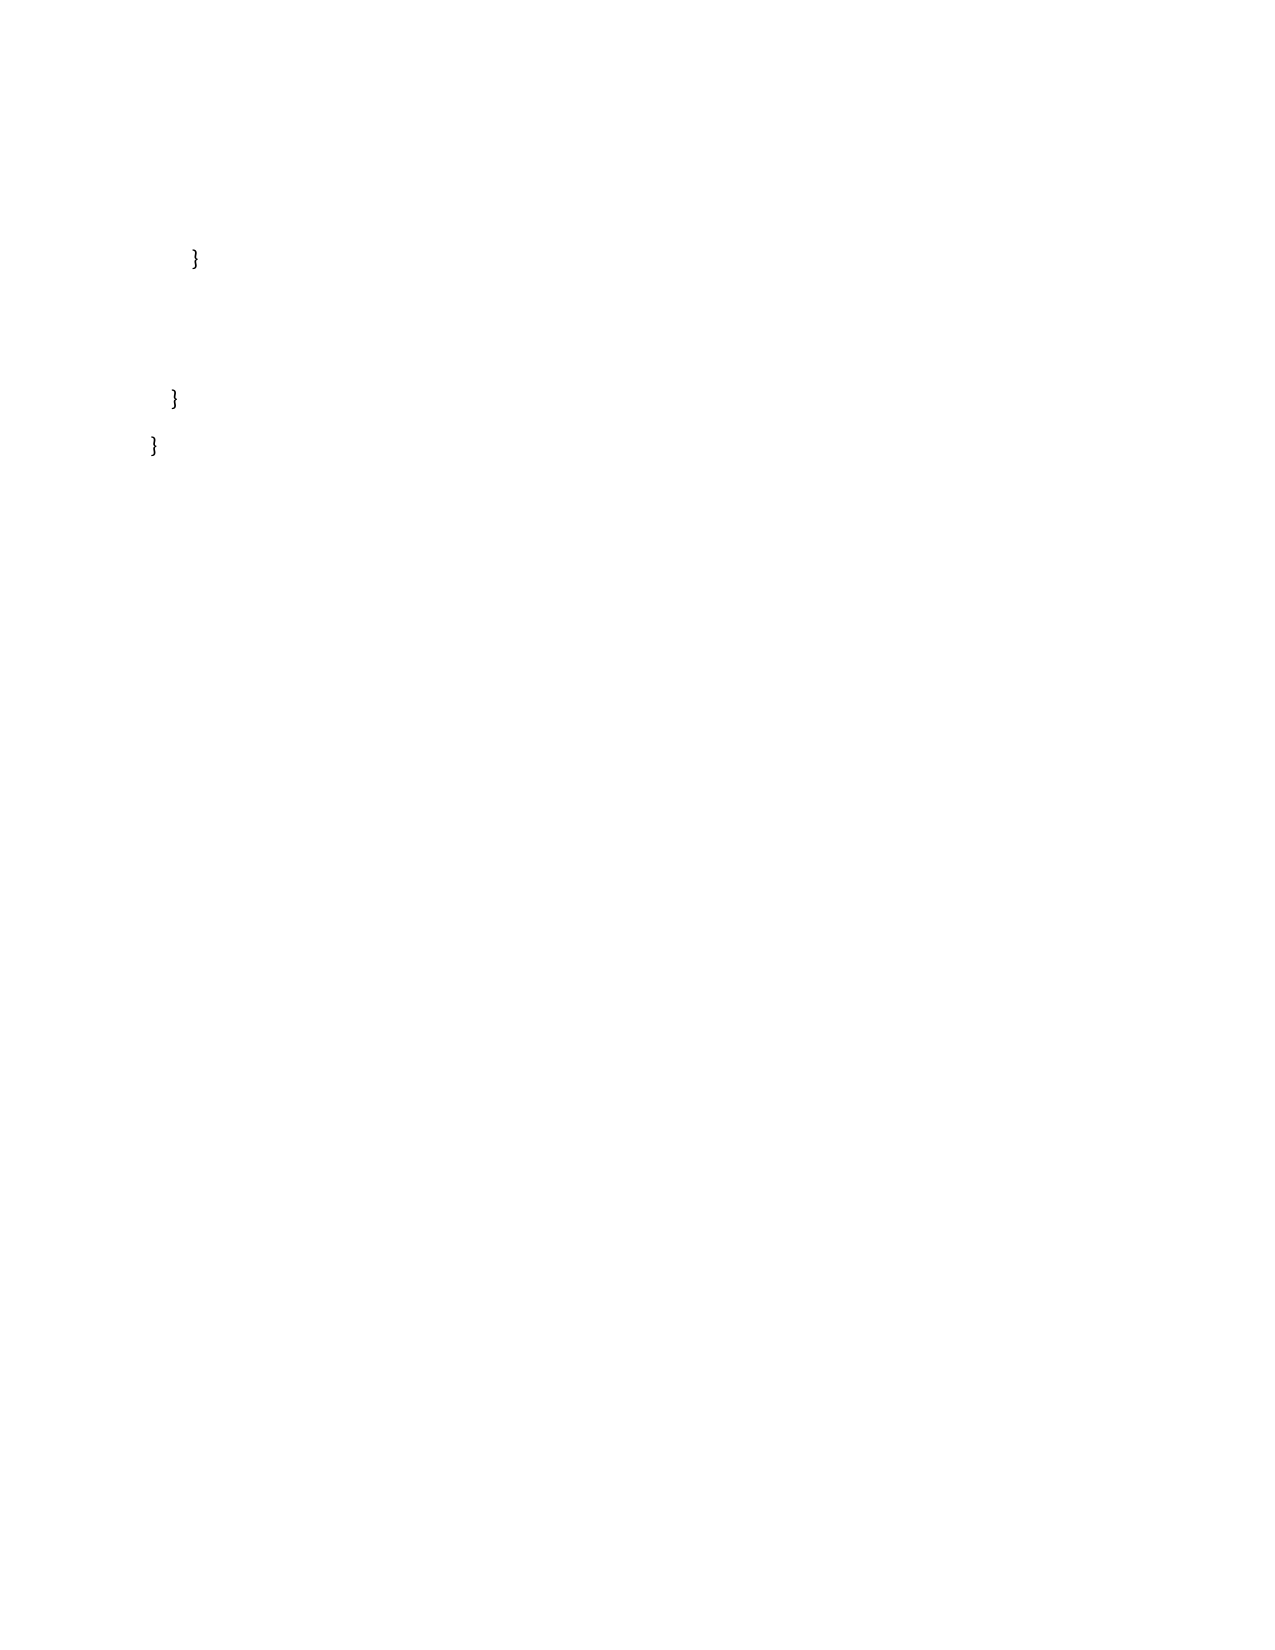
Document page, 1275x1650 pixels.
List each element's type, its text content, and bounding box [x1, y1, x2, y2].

text } [150, 244, 1125, 272]
text } [150, 384, 1125, 412]
text } [150, 431, 1125, 459]
